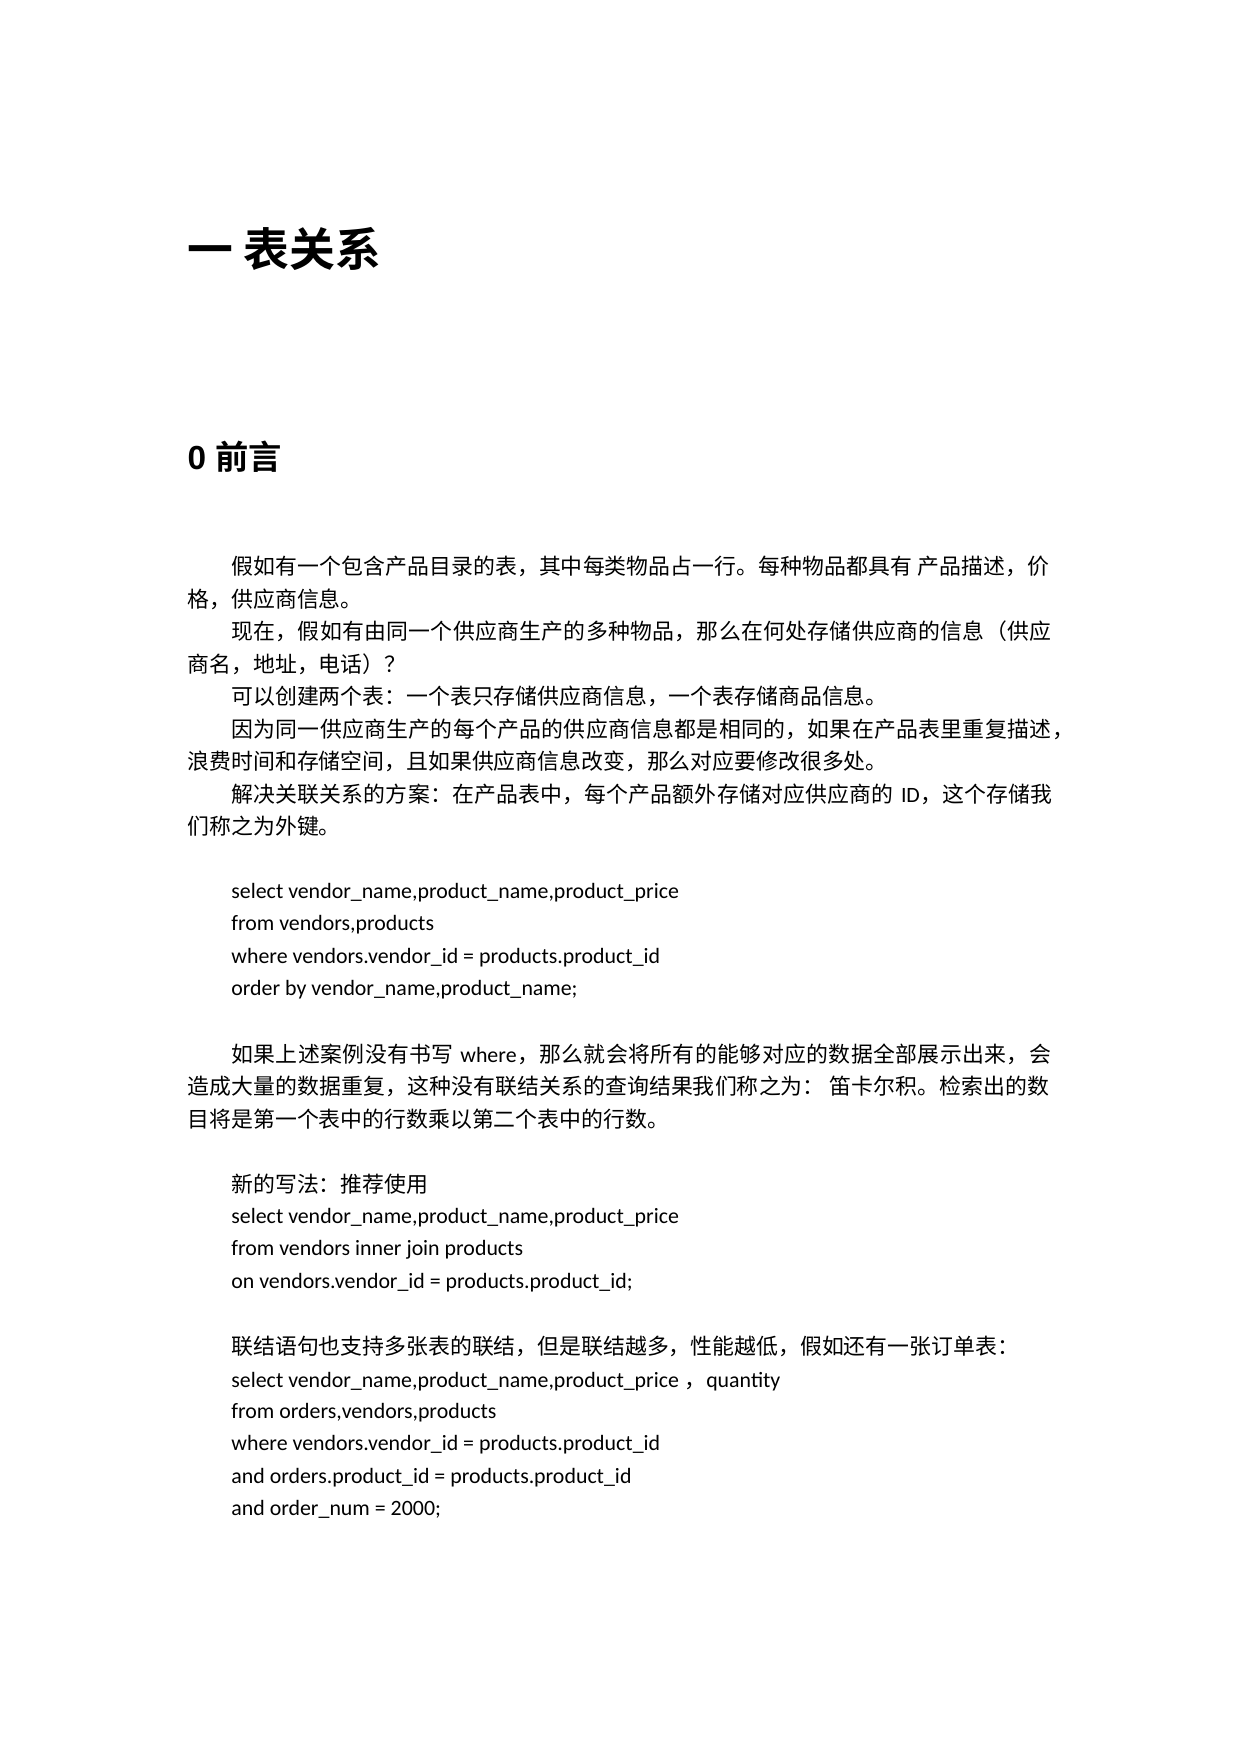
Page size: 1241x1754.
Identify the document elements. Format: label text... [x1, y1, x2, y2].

text 现在，假如有由同一个供应商生产的多种物品，那么在何处存储供应商的信息（供应商名，地址，电话）？ [187, 614, 1053, 679]
subtitle 一 表关系 [187, 197, 1053, 295]
text where vendors.vendor_id = products.product_id [187, 939, 1053, 971]
text from vendors,products [187, 906, 1053, 939]
text from orders,vendors,products [187, 1394, 1053, 1426]
text 如果上述案例没有书写 where，那么就会将所有的能够对应的数据全部展示出来，会造成大量的数据重复，这种没有联结关系的查询结果我们称之为： 笛卡尔积。检索出的数目将是第一个表中的行数乘以第二个表中的行数。 [187, 1036, 1053, 1134]
text select vendor_name,product_name,product_price [187, 874, 1053, 906]
text 新的写法：推荐使用 [187, 1166, 1053, 1199]
text 联结语句也支持多张表的联结，但是联结越多，性能越低，假如还有一张订单表： [187, 1329, 1053, 1361]
text 假如有一个包含产品目录的表，其中每类物品占一行。每种物品都具有 产品描述，价格，供应商信息。 [187, 549, 1053, 614]
text 可以创建两个表：一个表只存储供应商信息，一个表存储商品信息。 [187, 679, 1053, 711]
text order by vendor_name,product_name; [187, 971, 1053, 1004]
text 解决关联关系的方案：在产品表中，每个产品额外存储对应供应商的ID，这个存储我们称之为外键。 [187, 776, 1053, 841]
text and orders.product_id = products.product_id [187, 1459, 1053, 1491]
text 因为同一供应商生产的每个产品的供应商信息都是相同的，如果在产品表里重复描述，浪费时间和存储空间，且如果供应商信息改变，那么对应要修改很多处。 [187, 711, 1053, 776]
text where vendors.vendor_id = products.product_id [187, 1426, 1053, 1459]
text from vendors inner join products [187, 1231, 1053, 1264]
text select vendor_name,product_name,product_price ，quantity [187, 1361, 1053, 1394]
text on vendors.vendor_id = products.product_id; [187, 1264, 1053, 1296]
text and order_num = 2000; [187, 1491, 1053, 1524]
subtitle 0 前言 [187, 422, 1053, 487]
text select vendor_name,product_name,product_price [187, 1199, 1053, 1231]
